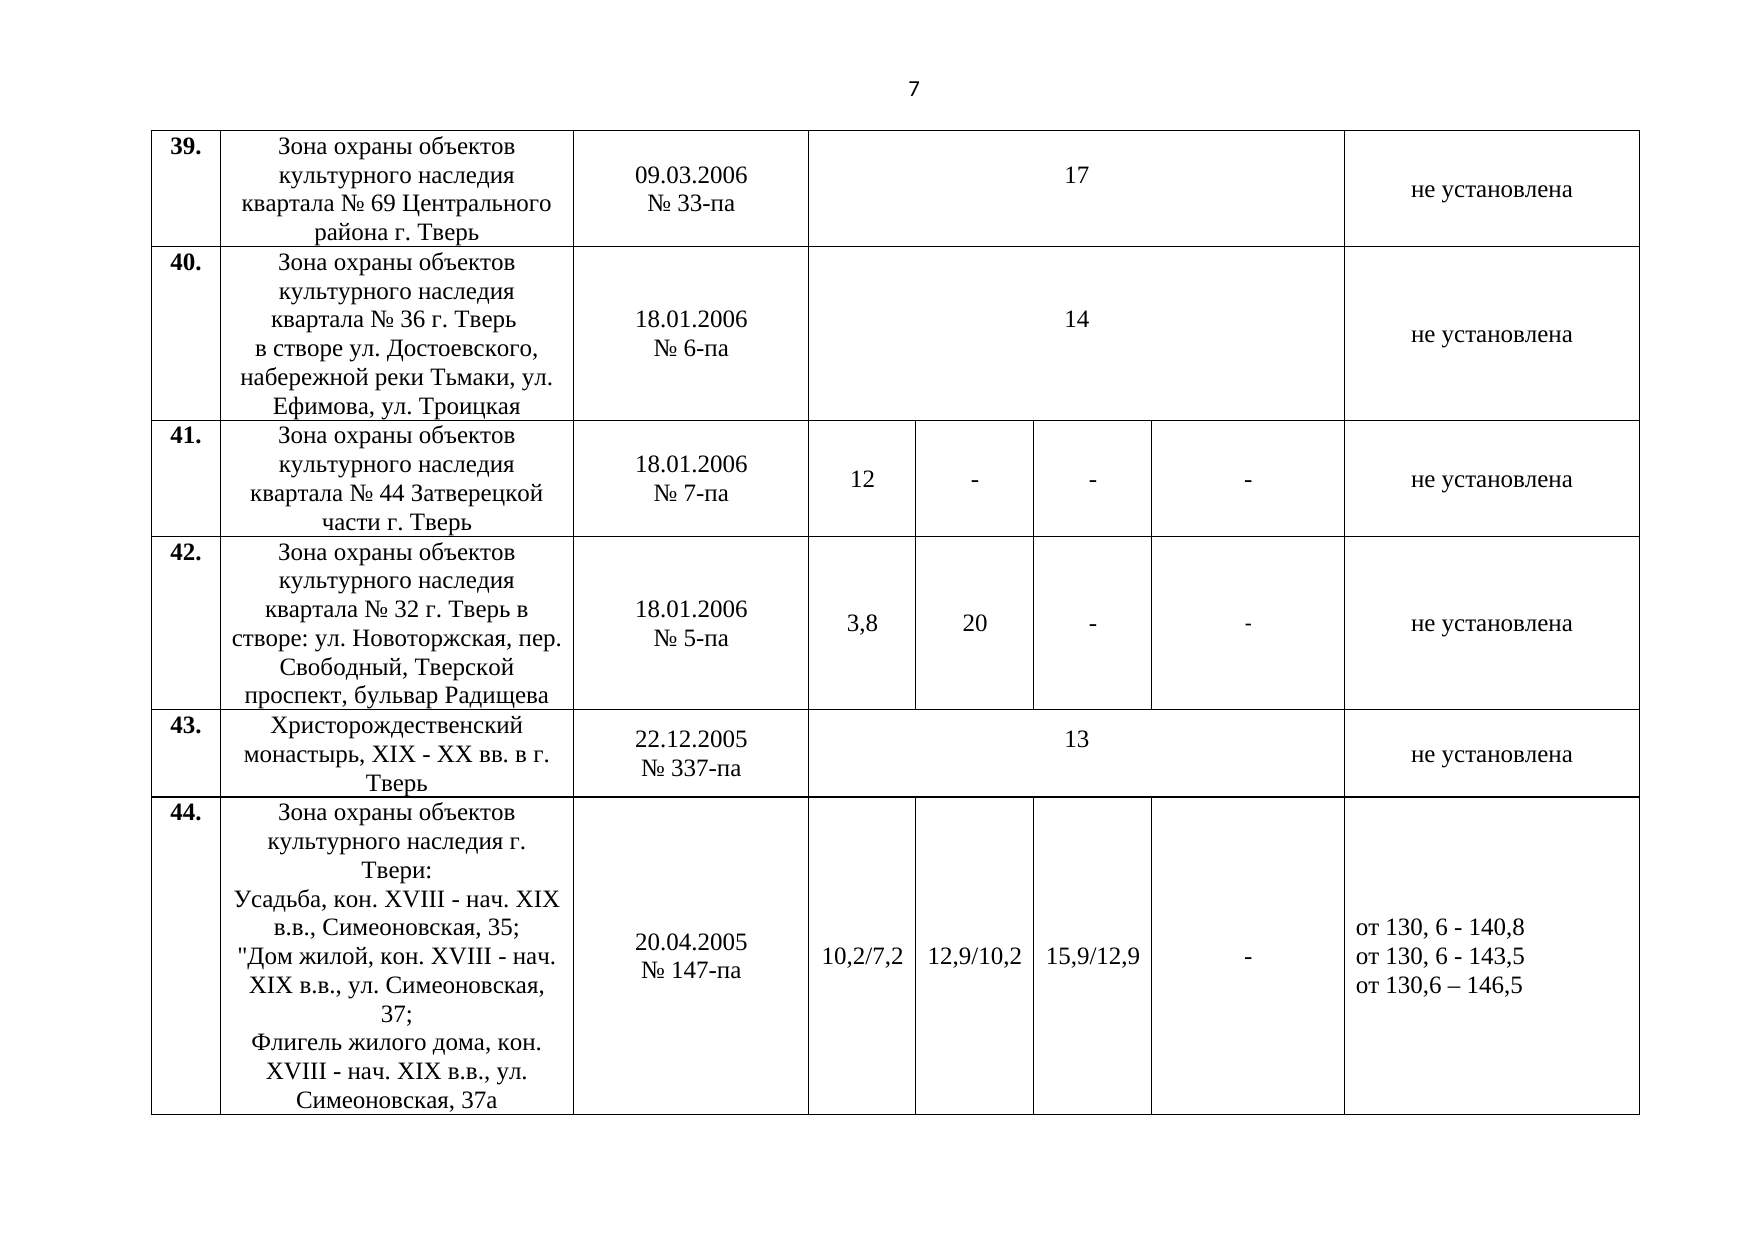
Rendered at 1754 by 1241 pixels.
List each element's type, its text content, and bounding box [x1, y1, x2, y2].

table_cell 17 [809, 131, 1344, 246]
table_cell Зона охраны объектов культурного наследия квартала № 36 г. Тверь в створе ул. Достоевского, набережной реки Тьмаки, ул. Ефимова, ул. Троицкая [221, 247, 573, 419]
table_cell 3,8 [809, 537, 915, 709]
table_cell 20.04.2005 № 147-па [574, 798, 808, 1114]
table_cell 14 [809, 247, 1344, 419]
table_cell не установлена [1345, 537, 1639, 709]
table_cell не установлена [1345, 247, 1639, 419]
table_cell - [1152, 798, 1344, 1114]
table_cell 18.01.2006 № 7-па [574, 421, 808, 536]
table_cell от 130, 6 - 140,8 от 130, 6 - 143,5 от 130,6 – 146,5 [1345, 798, 1639, 1114]
table_cell не установлена [1345, 131, 1639, 246]
table_cell 22.12.2005 № 337-па [574, 710, 808, 796]
table_cell 10,2/7,2 [809, 798, 915, 1114]
table_cell 18.01.2006 № 5-па [574, 537, 808, 709]
table_cell 15,9/12,9 [1034, 798, 1151, 1114]
table_cell 12 [809, 421, 915, 536]
table_cell Зона охраны объектов культурного наследия квартала № 69 Центрального района г. Тверь [221, 131, 573, 246]
table_cell 39. [152, 131, 220, 246]
table_cell - [1152, 537, 1344, 709]
table_cell - [1034, 537, 1151, 709]
table_cell 12,9/10,2 [916, 798, 1033, 1114]
table_cell Зона охраны объектов культурного наследия квартала № 32 г. Тверь в створе: ул. Новоторжская, пер. Свободный, Тверской проспект, бульвар Радищева [221, 537, 573, 709]
table_cell 09.03.2006 № 33-па [574, 131, 808, 246]
table_cell 41. [152, 421, 220, 536]
table_cell 13 [809, 710, 1344, 796]
table_cell Зона охраны объектов культурного наследия квартала № 44 Затверецкой части г. Тверь [221, 421, 573, 536]
table_cell Зона охраны объектов культурного наследия г. Твери: Усадьба, кон. XVIII - нач. XIX в.в., Симеоновская, 35; "Дом жилой, кон. XVIII - нач. XIX в.в., ул. Симеоновская, 37; Флигель жилого дома, кон. XVIII - нач. XIX в.в., ул. Симеоновская, 37а [221, 798, 573, 1114]
table_cell 42. [152, 537, 220, 709]
table_cell 20 [916, 537, 1033, 709]
table_cell 43. [152, 710, 220, 796]
table_cell 44. [152, 798, 220, 1114]
table_cell не установлена [1345, 710, 1639, 796]
table_cell не установлена [1345, 421, 1639, 536]
table_cell - [1152, 421, 1344, 536]
table_cell 18.01.2006 № 6-па [574, 247, 808, 419]
table_cell - [1034, 421, 1151, 536]
table_cell 40. [152, 247, 220, 419]
table_cell Христорождественский монастырь, XIX - XX вв. в г. Тверь [221, 710, 573, 796]
table_cell - [916, 421, 1033, 536]
